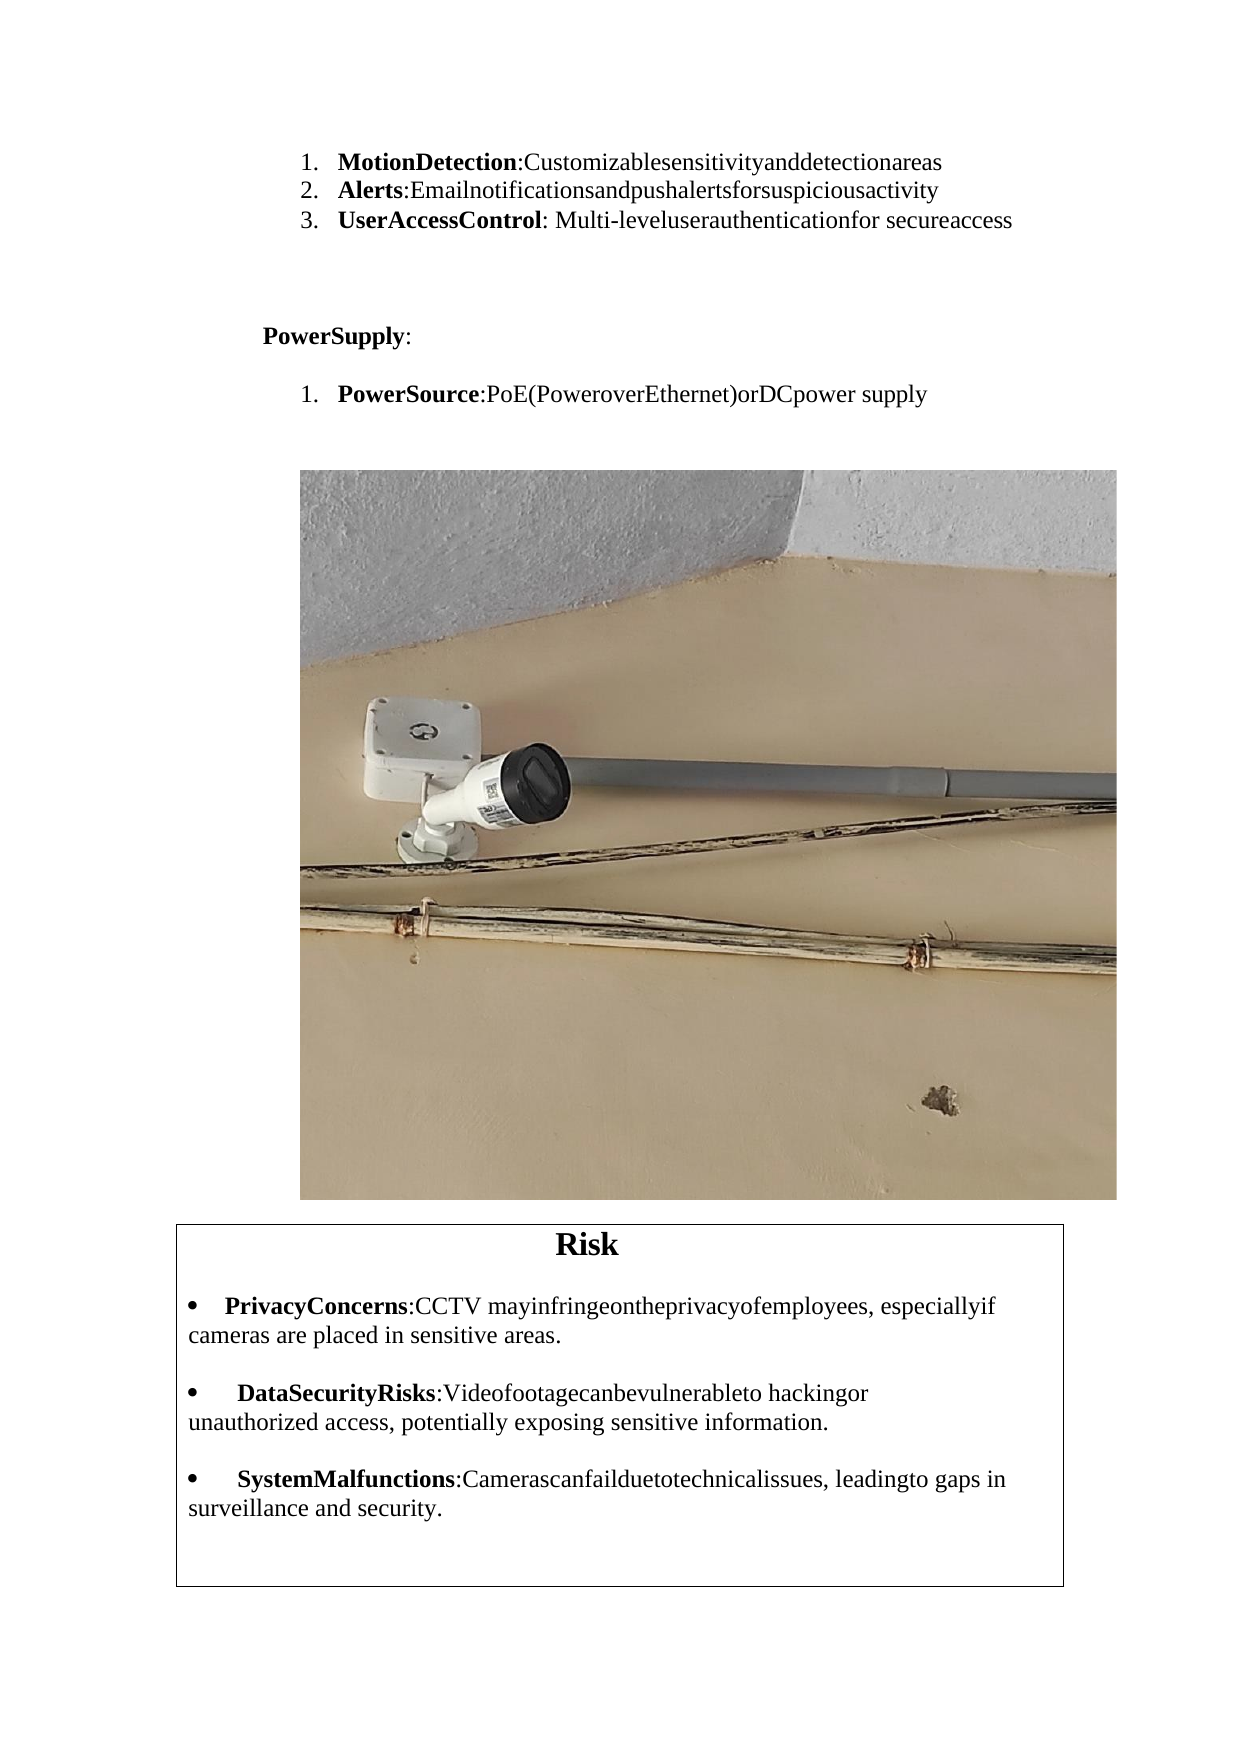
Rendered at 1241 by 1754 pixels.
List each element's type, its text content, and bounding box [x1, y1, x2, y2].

list UserAccessControl: Multi-leveluserauthenticationfor secureaccess [300, 205, 1144, 234]
subtitle PowerSupply: [263, 321, 1144, 350]
picture [300, 470, 1117, 1200]
list PowerSource:PoE(PoweroverEthernet)orDCpower supply [300, 379, 1144, 408]
list Alerts:Emailnotificationsandpushalertsforsuspiciousactivity [300, 176, 1144, 204]
list MotionDetection:Customizablesensitivityanddetectionareas [300, 147, 1144, 176]
